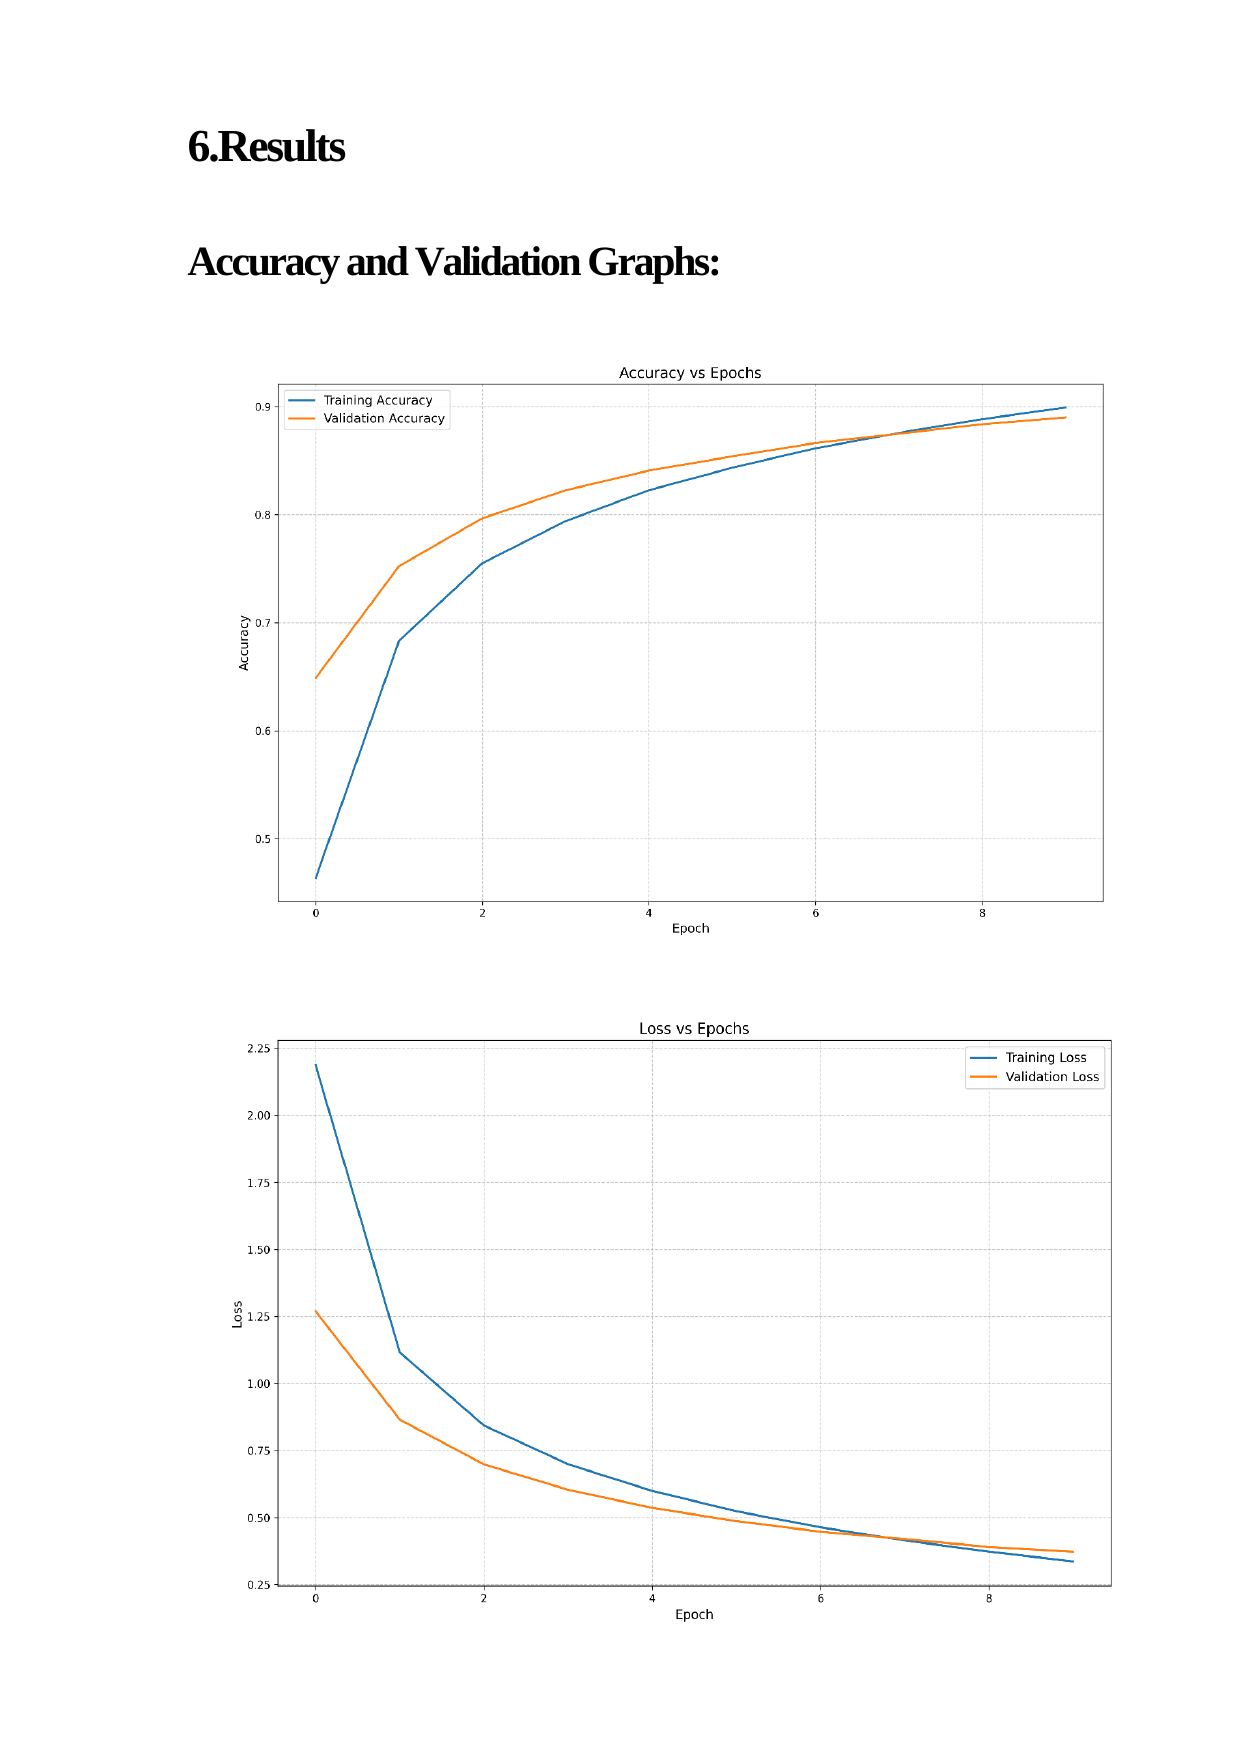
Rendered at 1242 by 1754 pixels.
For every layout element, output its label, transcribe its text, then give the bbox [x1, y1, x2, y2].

text 6.Results [187, 118, 1153, 171]
picture [223, 1014, 1118, 1629]
text Accuracy and Validation Graphs: [187, 236, 1153, 284]
picture [231, 360, 1110, 942]
